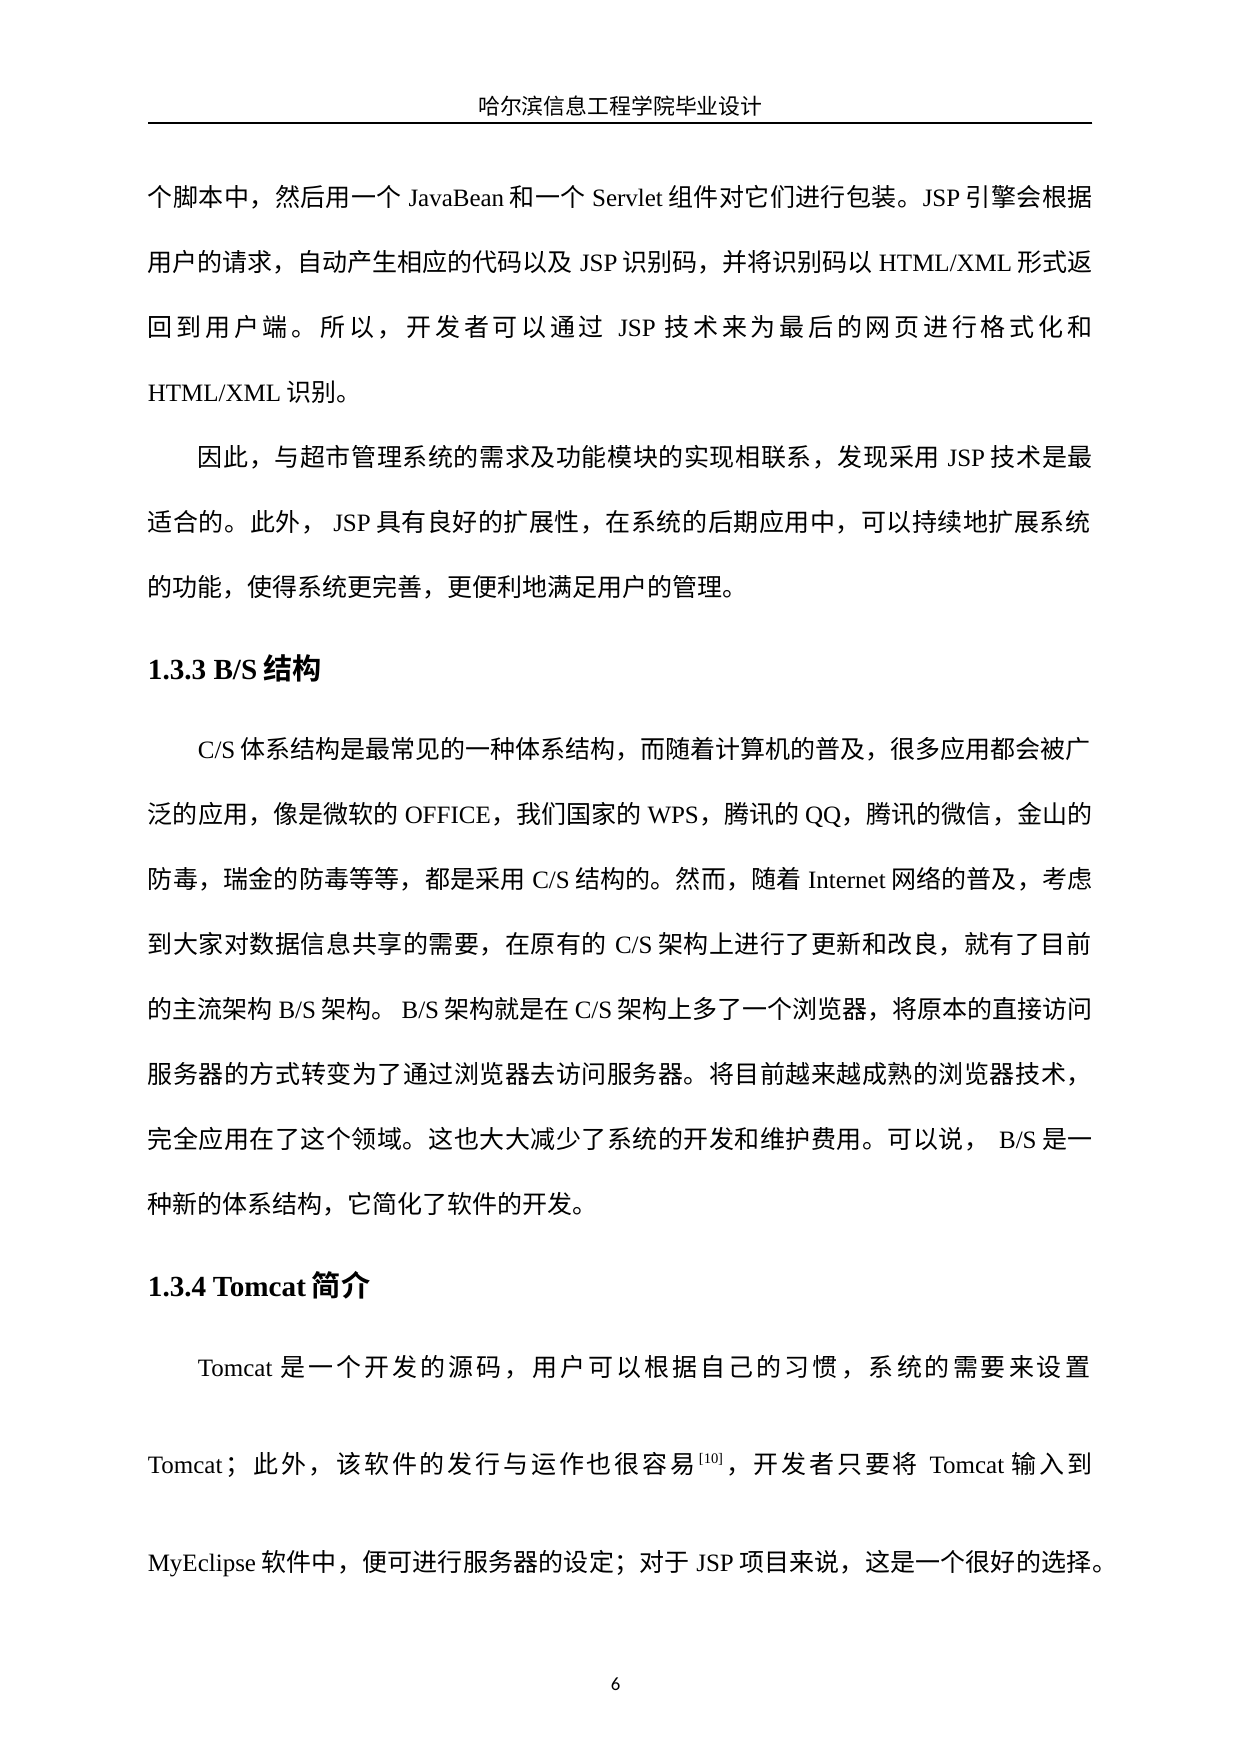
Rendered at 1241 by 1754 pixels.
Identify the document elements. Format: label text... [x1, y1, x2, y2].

subtitle 1.3.3 B/S结构 [148, 634, 1092, 699]
text 因此，与超市管理系统的需求及功能模块的实现相联系，发现采用 JSP技术是最适合的。此外， JSP具有良好的扩展性，在系统的后期应用中，可以持续地扩展系统的功能，使得系统更完善，更便利地满足用户的管理。 [148, 423, 1092, 618]
text C/S体系结构是最常见的一种体系结构，而随着计算机的普及，很多应用都会被广泛的应用，像是微软的 OFFICE，我们国家的 WPS，腾讯的 QQ，腾讯的微信，金山的防毒，瑞金的防毒等等，都是采用 C/S结构的。然而，随着 Internet网络的普及，考虑到大家对数据信息共享的需要，在原有的 C/S架构上进行了更新和改良，就有了目前的主流架构 B/S架构。 B/S架构就是在 C/S架构上多了一个浏览器，将原本的直接访问服务器的方式转变为了通过浏览器去访问服务器。将目前越来越成熟的浏览器技术，完全应用在了这个领域。这也大大减少了系统的开发和维护费用。可以说， B/S是一种新的体系结构，它简化了软件的开发。 [148, 715, 1092, 1235]
subtitle 1.3.4 Tomcat简介 [148, 1251, 1092, 1316]
